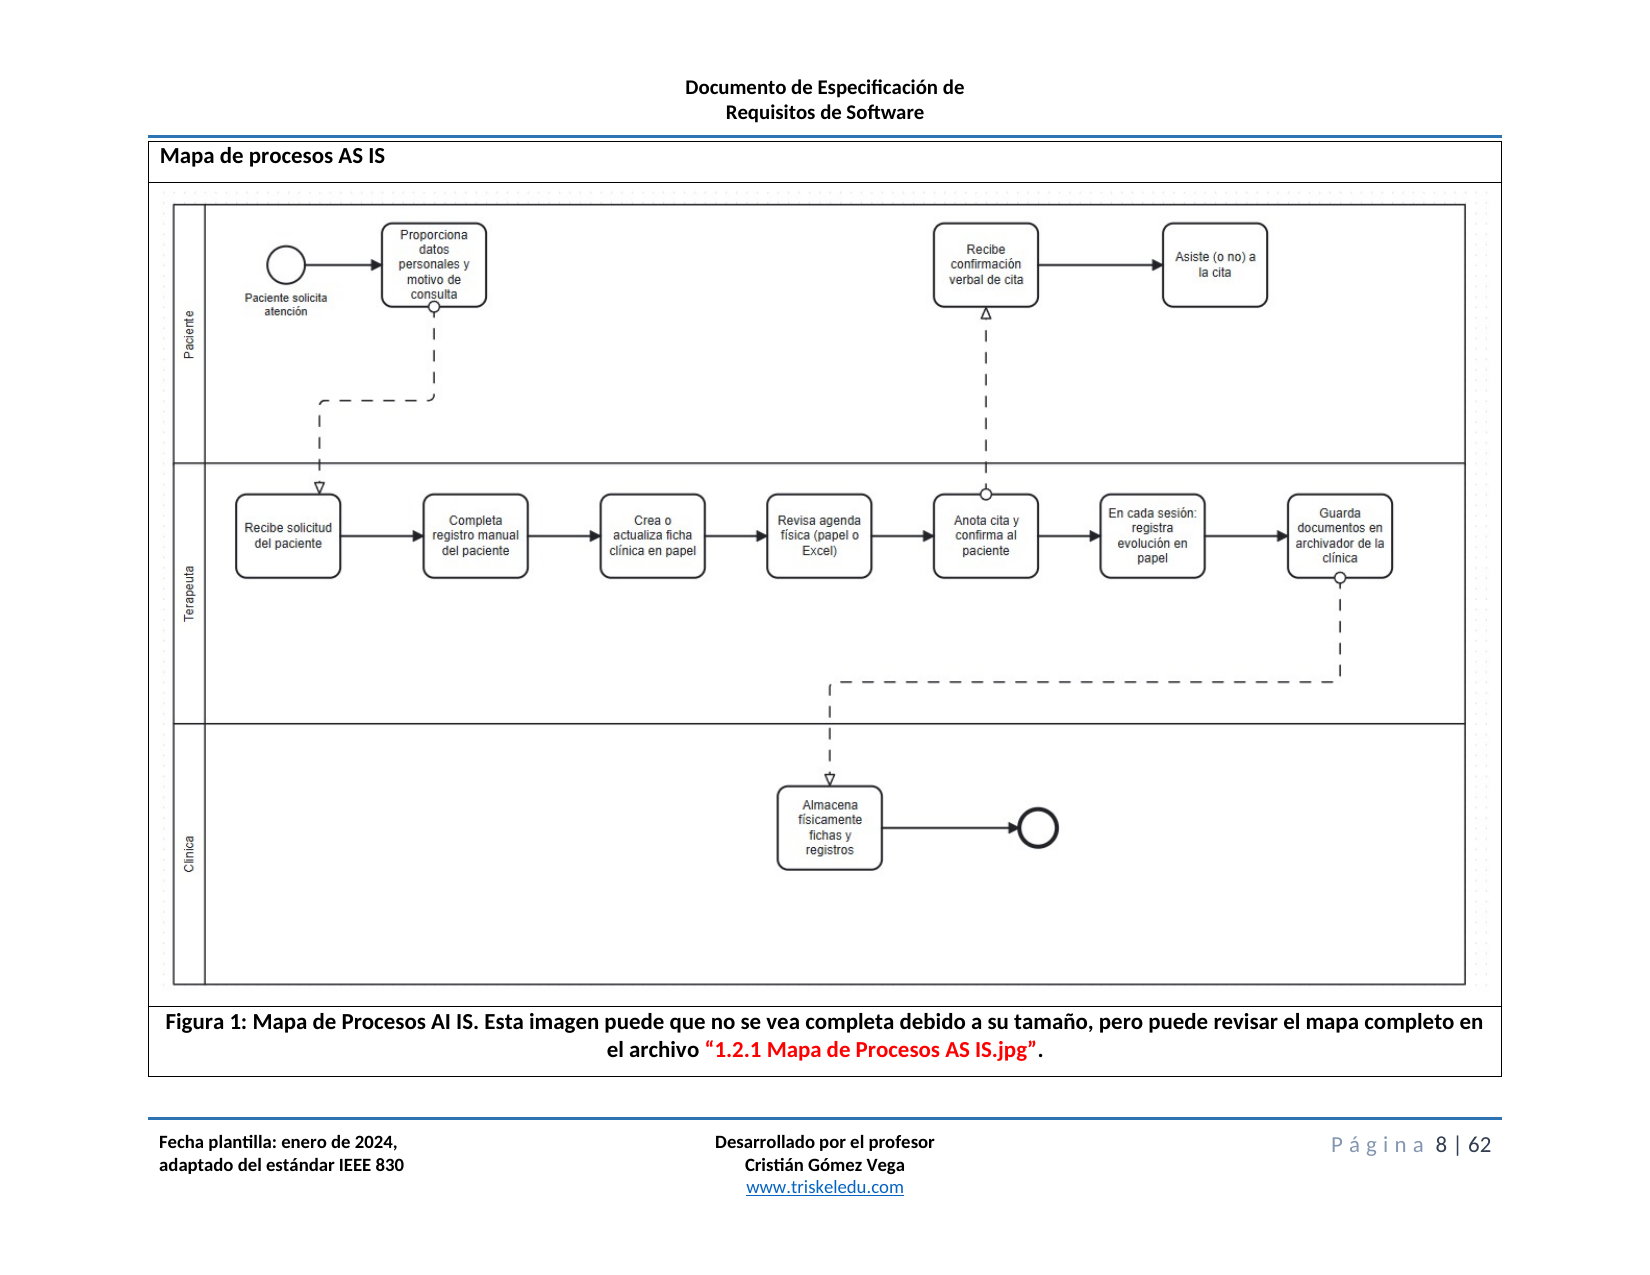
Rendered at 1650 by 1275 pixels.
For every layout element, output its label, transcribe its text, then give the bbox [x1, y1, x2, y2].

picture [159, 183, 1491, 994]
table_cell Figura 1: Mapa de Procesos AI IS. Esta imagen puede que no se vea completa debido a su tamaño, pero puede revisar el mapa completo en el archivo “1.2.1 Mapa de Procesos AS IS.jpg”. [149, 1007, 1501, 1076]
table_header Mapa de procesos AS IS [149, 142, 1501, 182]
table_cell [149, 183, 1501, 1006]
